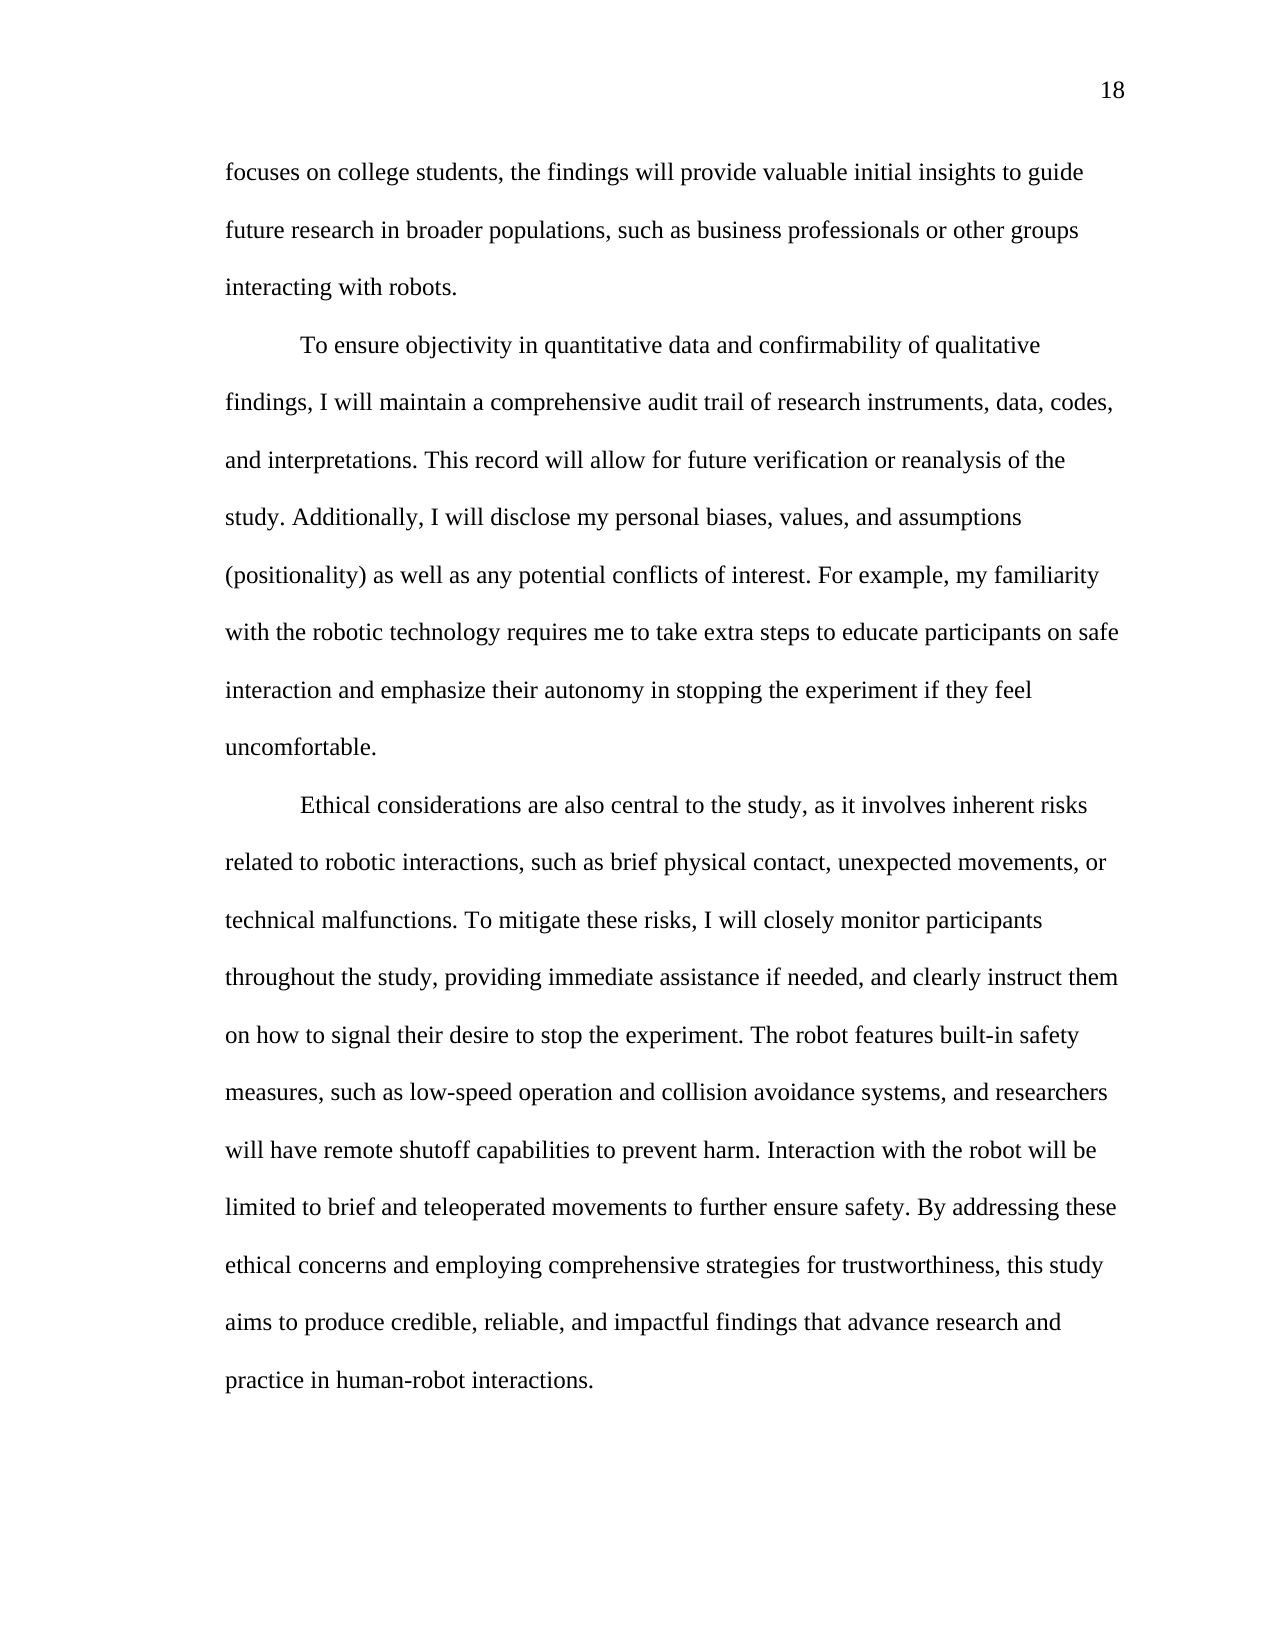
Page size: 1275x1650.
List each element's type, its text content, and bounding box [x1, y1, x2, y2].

text Ethical considerations are also central to the study, as it involves inherent risks related to robotic interactions, such as brief physical contact, unexpected movements, or technical malfunctions. To mitigate these risks, I will closely monitor participants throughout the study, providing immediate assistance if needed, and clearly instruct them on how to signal their desire to stop the experiment. The robot features built-in safety measures, such as low-speed operation and collision avoidance systems, and researchers will have remote shutoff capabilities to prevent harm. Interaction with the robot will be limited to brief and teleoperated movements to further ensure safety. By addressing these ethical concerns and employing comprehensive strategies for trustworthiness, this study aims to produce credible, reliable, and impactful findings that advance research and practice in human-robot interactions. [225, 790, 1125, 1394]
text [225, 157, 1125, 301]
text To ensure objectivity in quantitative data and confirmability of qualitative findings, I will maintain a comprehensive audit trail of research instruments, data, codes, and interpretations. This record will allow for future verification or reanalysis of the study. Additionally, I will disclose my personal biases, values, and assumptions (positionality) as well as any potential conflicts of interest. For example, my familiarity with the robotic technology requires me to take extra steps to educate participants on safe interaction and emphasize their autonomy in stopping the experiment if they feel uncomfortable. [225, 330, 1125, 761]
